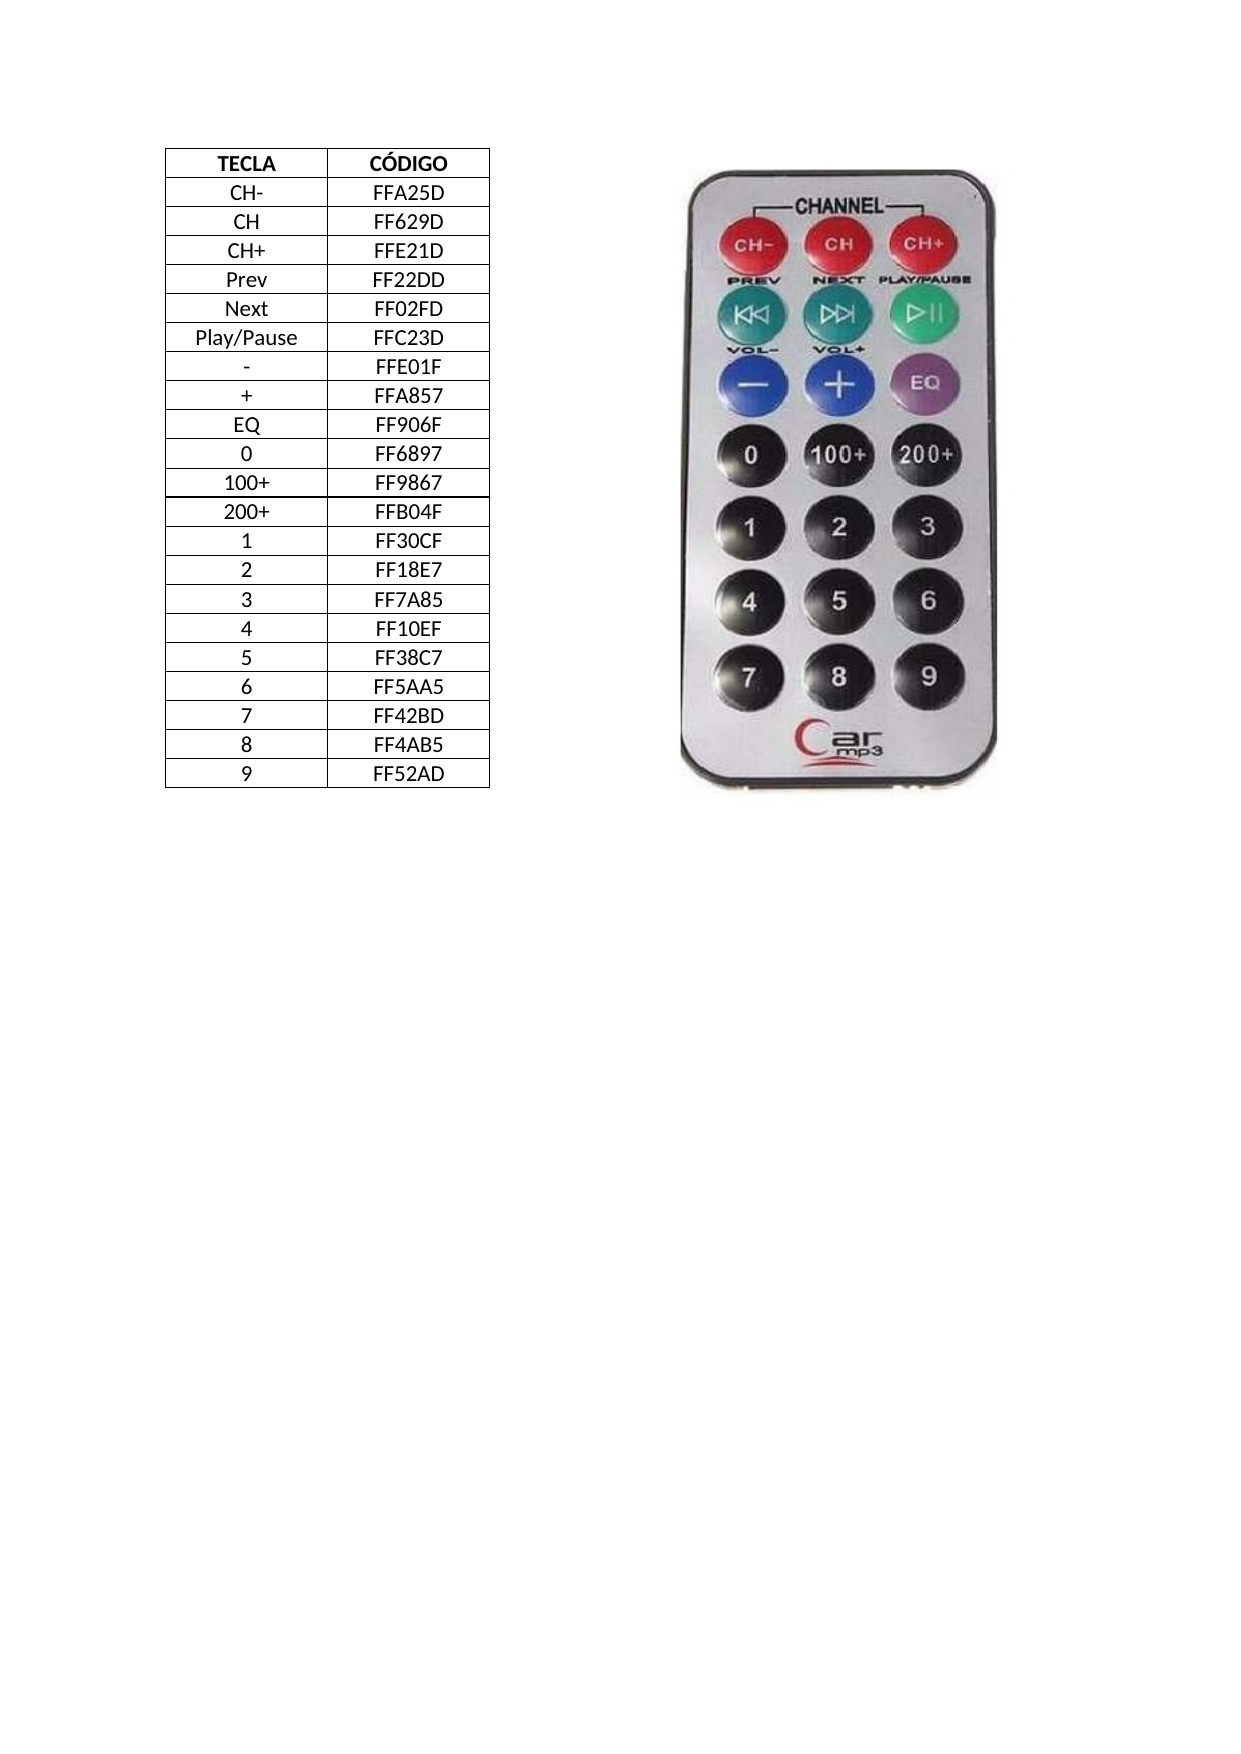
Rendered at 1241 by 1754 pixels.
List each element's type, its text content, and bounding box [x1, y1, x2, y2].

table_cell FF18E7 [328, 556, 489, 584]
table_cell Next [166, 294, 327, 322]
table_cell + [166, 381, 327, 409]
table_cell Prev [166, 265, 327, 293]
table_header CÓDIGO [328, 149, 489, 177]
table_cell FF9867 [328, 469, 489, 496]
table_cell FFE21D [328, 236, 489, 264]
table_cell FF629D [328, 207, 489, 235]
table_cell Play/Pause [166, 323, 327, 351]
table_cell FF906F [328, 410, 489, 438]
table_cell 3 [166, 585, 327, 613]
table_cell FF52AD [328, 759, 489, 787]
table_cell 200+ [166, 498, 327, 526]
table_cell FFA25D [328, 178, 489, 206]
table_cell FFC23D [328, 323, 489, 351]
table_cell CH- [166, 178, 327, 206]
table_cell FF22DD [328, 265, 489, 293]
table_cell FF42BD [328, 701, 489, 729]
table_cell 7 [166, 701, 327, 729]
table_cell 1 [166, 527, 327, 554]
table_cell FF6897 [328, 439, 489, 467]
table_header TECLA [166, 149, 327, 177]
table_cell FF5AA5 [328, 672, 489, 700]
table_cell 4 [166, 614, 327, 642]
table_cell CH [166, 207, 327, 235]
table_cell 0 [166, 439, 327, 467]
table_cell FFE01F [328, 352, 489, 380]
table_cell 2 [166, 556, 327, 584]
picture [646, 147, 1020, 822]
table_cell FF38C7 [328, 643, 489, 671]
table_cell FF7A85 [328, 585, 489, 613]
table_cell FFB04F [328, 498, 489, 526]
table_cell FF10EF [328, 614, 489, 642]
table_cell - [166, 352, 327, 380]
table_cell 9 [166, 759, 327, 787]
table_cell 6 [166, 672, 327, 700]
table_cell 100+ [166, 469, 327, 496]
table_cell 8 [166, 730, 327, 758]
table_cell EQ [166, 410, 327, 438]
table_cell CH+ [166, 236, 327, 264]
table_cell FF30CF [328, 527, 489, 554]
table_cell FF02FD [328, 294, 489, 322]
table_cell FFA857 [328, 381, 489, 409]
table_cell 5 [166, 643, 327, 671]
table_cell FF4AB5 [328, 730, 489, 758]
